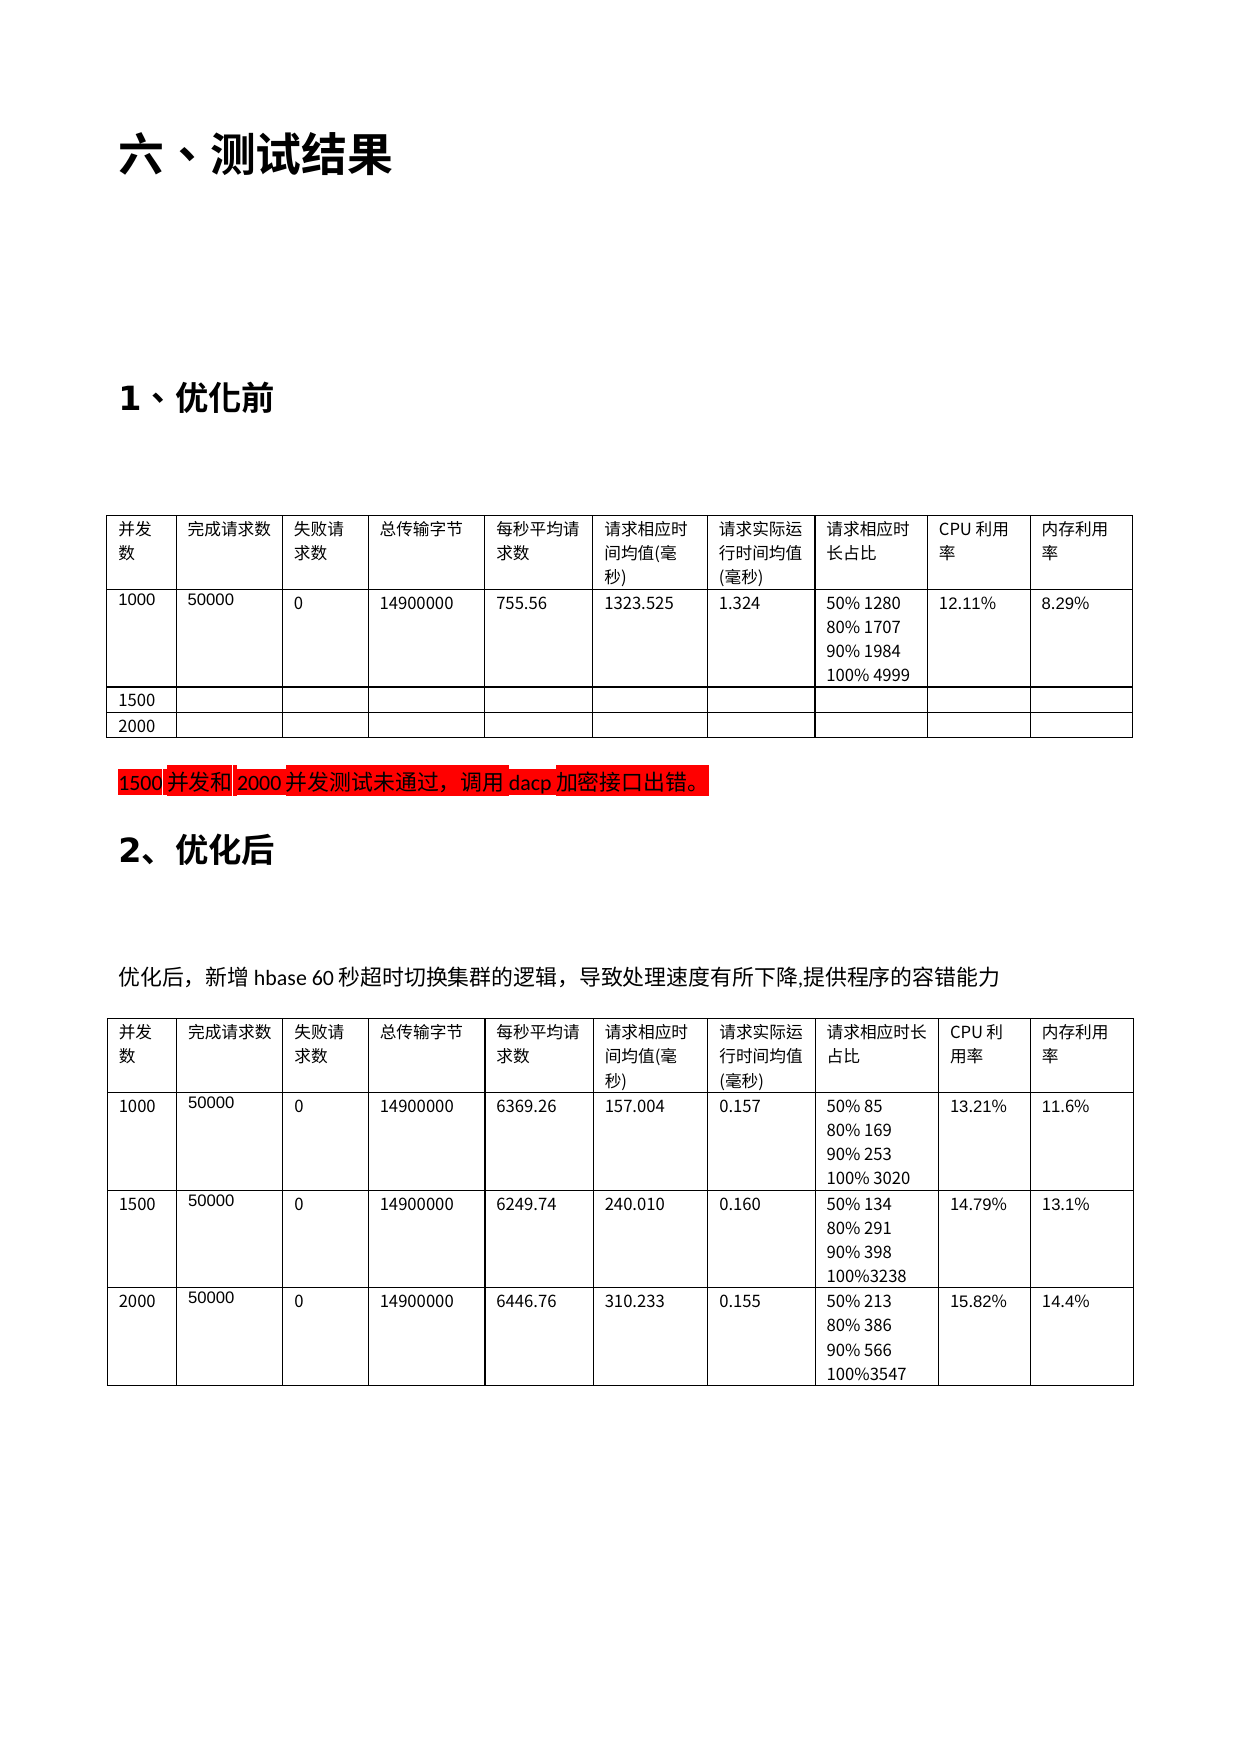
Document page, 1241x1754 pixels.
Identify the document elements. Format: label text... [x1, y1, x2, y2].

table_header 失败请求数 [283, 516, 368, 589]
table_header 失败请求数 [283, 1019, 368, 1092]
table_header 总传输字节 [369, 516, 484, 589]
table_cell 0.157 [708, 1093, 815, 1189]
table_header 并发数 [108, 1019, 176, 1092]
table_header 完成请求数 [177, 516, 282, 589]
table_cell [177, 688, 282, 712]
table_cell 6369.26 [486, 1093, 593, 1189]
table_cell 2000 [108, 1288, 176, 1385]
table_cell 50000 [177, 590, 282, 686]
table_cell [593, 688, 707, 712]
table_cell 14900000 [369, 1093, 484, 1189]
table_cell 50000 [177, 1288, 282, 1385]
table_cell 50% 134 80% 291 90% 398 100%3238 [816, 1191, 938, 1287]
table_header 并发数 [107, 516, 176, 589]
table_cell 14900000 [369, 1288, 484, 1385]
table_cell 0 [283, 1093, 368, 1189]
table_cell 11.6% [1031, 1093, 1133, 1189]
table_cell 50000 [177, 1093, 282, 1189]
table_cell 1.324 [708, 590, 814, 686]
table_cell 0.155 [708, 1288, 815, 1385]
table_cell 15.82% [939, 1288, 1030, 1385]
table_cell 2000 [107, 713, 176, 737]
table_cell 8.29% [1031, 590, 1132, 686]
table_cell [369, 713, 484, 737]
table_header 每秒平均请求数 [485, 516, 592, 589]
table_cell 310.233 [594, 1288, 707, 1385]
table_cell 0 [283, 590, 368, 686]
subtitle 1、优化前 [118, 372, 1122, 420]
table_cell [283, 713, 368, 737]
table_header 内存利用率 [1031, 1019, 1133, 1092]
table_cell 6446.76 [486, 1288, 593, 1385]
table_header 请求相应时间均值(毫秒) [594, 1019, 707, 1092]
table_header CPU利用率 [939, 1019, 1030, 1092]
subtitle 优化后 [118, 823, 1122, 872]
table_cell [928, 688, 1030, 712]
table_cell 1500 [107, 688, 176, 712]
table_cell [177, 713, 282, 737]
table_cell 14.4% [1031, 1288, 1133, 1385]
table_cell [1031, 713, 1132, 737]
table_cell 0 [283, 1191, 368, 1287]
table_cell [816, 688, 927, 712]
table_header 请求相应时间均值(毫秒) [593, 516, 707, 589]
table_cell 14900000 [369, 1191, 484, 1287]
table_cell 157.004 [594, 1093, 707, 1189]
table_header 每秒平均请求数 [486, 1019, 593, 1092]
table_cell [928, 713, 1030, 737]
table_cell [485, 688, 592, 712]
table_cell 0 [283, 1288, 368, 1385]
table_cell [708, 713, 814, 737]
table_cell 50000 [177, 1191, 282, 1287]
table_cell 0.160 [708, 1191, 815, 1287]
table_cell 14900000 [369, 590, 484, 686]
table_header 请求实际运行时间均值(毫秒) [708, 516, 814, 589]
table_header 内存利用率 [1031, 516, 1132, 589]
table_header 请求实际运行时间均值(毫秒) [708, 1019, 815, 1092]
table_cell 755.56 [485, 590, 592, 686]
table_cell 6249.74 [486, 1191, 593, 1287]
table_cell 13.1% [1031, 1191, 1133, 1287]
table_cell [1031, 688, 1132, 712]
table_cell [485, 713, 592, 737]
table_cell 50% 85 80% 169 90% 253 100% 3020 [816, 1093, 938, 1189]
table_cell [369, 688, 484, 712]
table_header 请求相应时长占比 [816, 516, 927, 589]
table_cell 50% 1280 80% 1707 90% 1984 100% 4999 [816, 590, 927, 686]
table_cell 50% 213 80% 386 90% 566 100%3547 [816, 1288, 938, 1385]
table_header CPU利用率 [928, 516, 1030, 589]
text 1500并发和2000并发测试未通过，调用dacp加密接口出错。 [118, 764, 1122, 796]
subtitle 六、测试结果 [118, 118, 1122, 184]
table_cell 13.21% [939, 1093, 1030, 1189]
table_header 完成请求数 [177, 1019, 282, 1092]
table_cell [593, 713, 707, 737]
table_cell 12.11% [928, 590, 1030, 686]
table_cell 1000 [108, 1093, 176, 1189]
table_cell 14.79% [939, 1191, 1030, 1287]
text 优化后，新增hbase 60秒超时切换集群的逻辑，导致处理速度有所下降,提供程序的容错能力 [118, 960, 1122, 992]
table_cell 1500 [108, 1191, 176, 1287]
table_cell [708, 688, 814, 712]
table_cell 1323.525 [593, 590, 707, 686]
table_cell [816, 713, 927, 737]
table_cell 240.010 [594, 1191, 707, 1287]
table_header 请求相应时长占比 [816, 1019, 938, 1092]
table_header 总传输字节 [369, 1019, 484, 1092]
table_cell [283, 688, 368, 712]
table_cell 1000 [107, 590, 176, 686]
